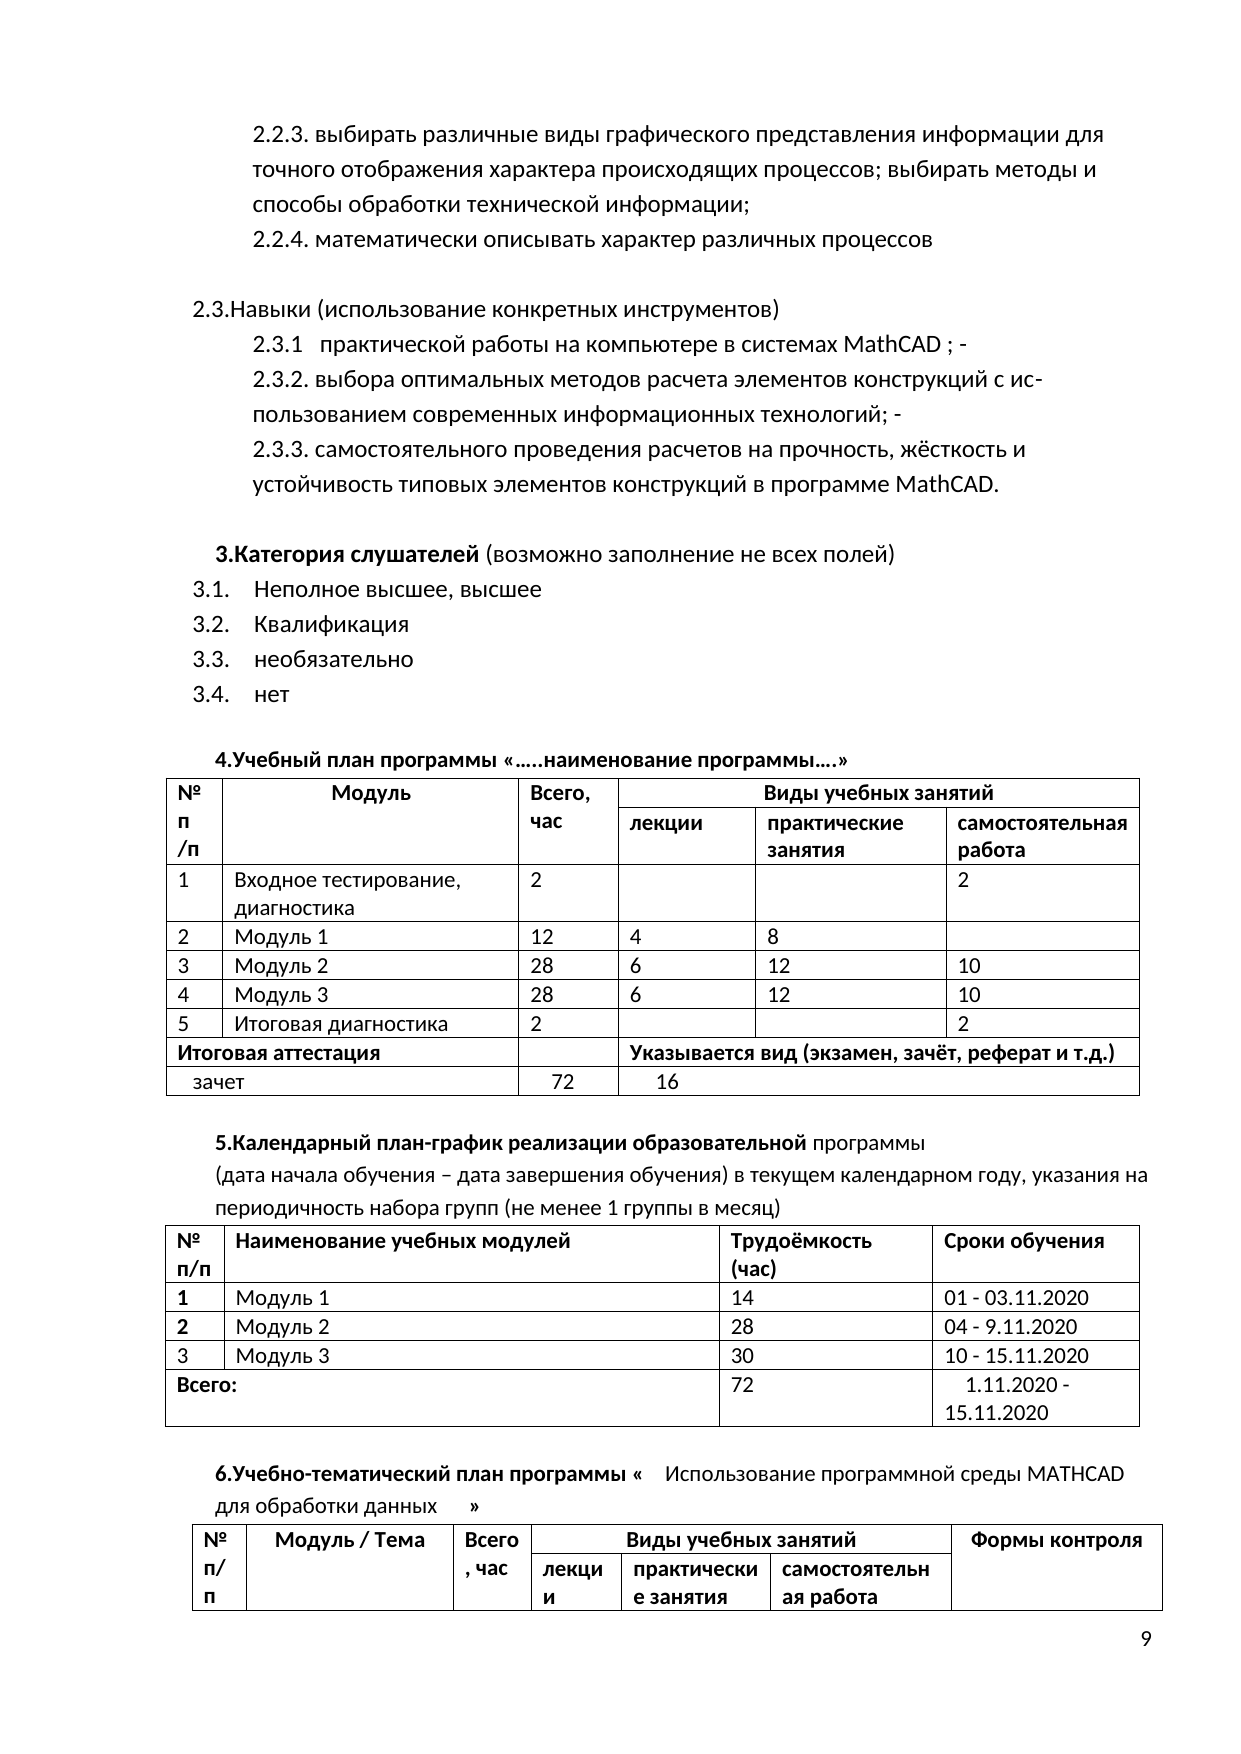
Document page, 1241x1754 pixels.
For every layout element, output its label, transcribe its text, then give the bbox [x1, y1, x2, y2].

table_cell Всего: [166, 1370, 719, 1426]
table_cell Входное тестирование, диагностика [223, 865, 518, 921]
table_cell 72 [720, 1370, 932, 1426]
table_cell 16 [619, 1067, 1139, 1095]
table_header № п/п [193, 1525, 246, 1610]
table_cell 10 - 15.11.2020 [933, 1341, 1139, 1369]
text 2.3.Навыки (использование конкретных инструментов) [192, 293, 1152, 324]
text 2.3.1 практической работы на компьютере в системах MathCAD ; - [252, 328, 1152, 359]
list Квалификация [192, 608, 1152, 639]
table_header Модуль / Тема [247, 1525, 453, 1610]
table_cell 2 [167, 922, 222, 950]
table_cell 4 [167, 980, 222, 1008]
list (дата начала обучения – дата завершения обучения) в текущем календарном году, указания на периодичность набора групп (не менее 1 группы в месяц) [215, 1161, 1152, 1221]
table_cell 6 [619, 980, 755, 1008]
table_cell 01 - 03.11.2020 [933, 1283, 1139, 1311]
table_cell зачет [167, 1067, 518, 1095]
table_header Всего, час [454, 1525, 531, 1610]
table_cell практические занятия [756, 808, 946, 864]
table_cell 2 [166, 1312, 224, 1340]
table_cell 1 [166, 1283, 224, 1311]
table_cell 5 [167, 1009, 222, 1037]
table_header № п/п [167, 779, 222, 864]
table_cell 28 [519, 951, 618, 979]
table_header Формы контроля [952, 1525, 1162, 1610]
list 3.Категория слушателей (возможно заполнение не всех полей) [215, 538, 1152, 569]
list Неполное высшее, высшее [192, 573, 1152, 604]
table_cell 1.11.2020 - 15.11.2020 [933, 1370, 1139, 1426]
table_cell 72 [519, 1067, 618, 1095]
text 2.3.3. самостоятельного проведения расчетов на прочность, жёсткость и устойчивость типовых элементов конструкций в программе MathCAD. [252, 433, 1152, 499]
table_cell [619, 865, 755, 921]
list нет [192, 678, 1152, 709]
list 6.Учебно-тематический план программы « Использование программной среды MATHCAD для обработки данных » [215, 1459, 1152, 1520]
table_header Всего, час [519, 779, 618, 864]
table_header Наименование учебных модулей [225, 1226, 719, 1282]
table_header Виды учебных занятий [619, 779, 1139, 807]
table_cell самостоятельная работа [771, 1554, 951, 1610]
table_cell Модуль 3 [223, 980, 518, 1008]
table_cell [756, 865, 946, 921]
table_cell Модуль 3 [225, 1341, 719, 1369]
table_cell практические занятия [622, 1554, 770, 1610]
table_cell 2 [519, 1009, 618, 1037]
table_cell 3 [167, 951, 222, 979]
table_cell 2 [947, 1009, 1139, 1037]
table_header Сроки обучения [933, 1226, 1139, 1282]
table_cell Итоговая аттестация [167, 1038, 518, 1066]
table_cell 04 - 9.11.2020 [933, 1312, 1139, 1340]
table_cell 2 [947, 865, 1139, 921]
table_cell 2 [519, 865, 618, 921]
table_header Модуль [223, 779, 518, 864]
table_cell [756, 1009, 946, 1037]
table_cell 3 [166, 1341, 224, 1369]
table_cell лекции [619, 808, 755, 864]
table_cell 12 [519, 922, 618, 950]
table_cell [947, 922, 1139, 950]
table_cell 10 [947, 951, 1139, 979]
table_cell [619, 1009, 755, 1037]
text 2.3.2. выбора оптимальных методов расчета элементов конструкций с использованием современных информационных технологий; - [252, 363, 1152, 429]
table_cell 12 [756, 980, 946, 1008]
table_cell 4 [619, 922, 755, 950]
table_cell 8 [756, 922, 946, 950]
text 2.2.4. математически описывать характер различных процессов [252, 223, 1152, 254]
table_header Трудоёмкость (час) [720, 1226, 932, 1282]
table_cell 12 [756, 951, 946, 979]
table_cell 10 [947, 980, 1139, 1008]
list 4.Учебный план программы «…..наименование программы….» [215, 745, 1152, 773]
table_cell 6 [619, 951, 755, 979]
table_cell Итоговая диагностика [223, 1009, 518, 1037]
table_cell 14 [720, 1283, 932, 1311]
table_cell Модуль 2 [225, 1312, 719, 1340]
table_cell Указывается вид (экзамен, зачёт, реферат и т.д.) [619, 1038, 1139, 1066]
table_cell Модуль 2 [223, 951, 518, 979]
table_cell 28 [519, 980, 618, 1008]
list необязательно [192, 643, 1152, 674]
list 5.Календарный план-график реализации образовательной программы [215, 1128, 1152, 1156]
text 2.2.3. выбирать различные виды графического представления информации для точного отображения характера происходящих процессов; выбирать методы и способы обработки технической информации; [252, 118, 1152, 219]
table_cell Модуль 1 [223, 922, 518, 950]
table_header № п/п [166, 1226, 224, 1282]
table_cell лекции [532, 1554, 621, 1610]
table_header Виды учебных занятий [532, 1525, 951, 1553]
table_cell Модуль 1 [225, 1283, 719, 1311]
table_cell [519, 1038, 618, 1066]
table_cell 1 [167, 865, 222, 921]
table_cell 28 [720, 1312, 932, 1340]
table_cell 30 [720, 1341, 932, 1369]
table_cell самостоятельная работа [947, 808, 1139, 864]
